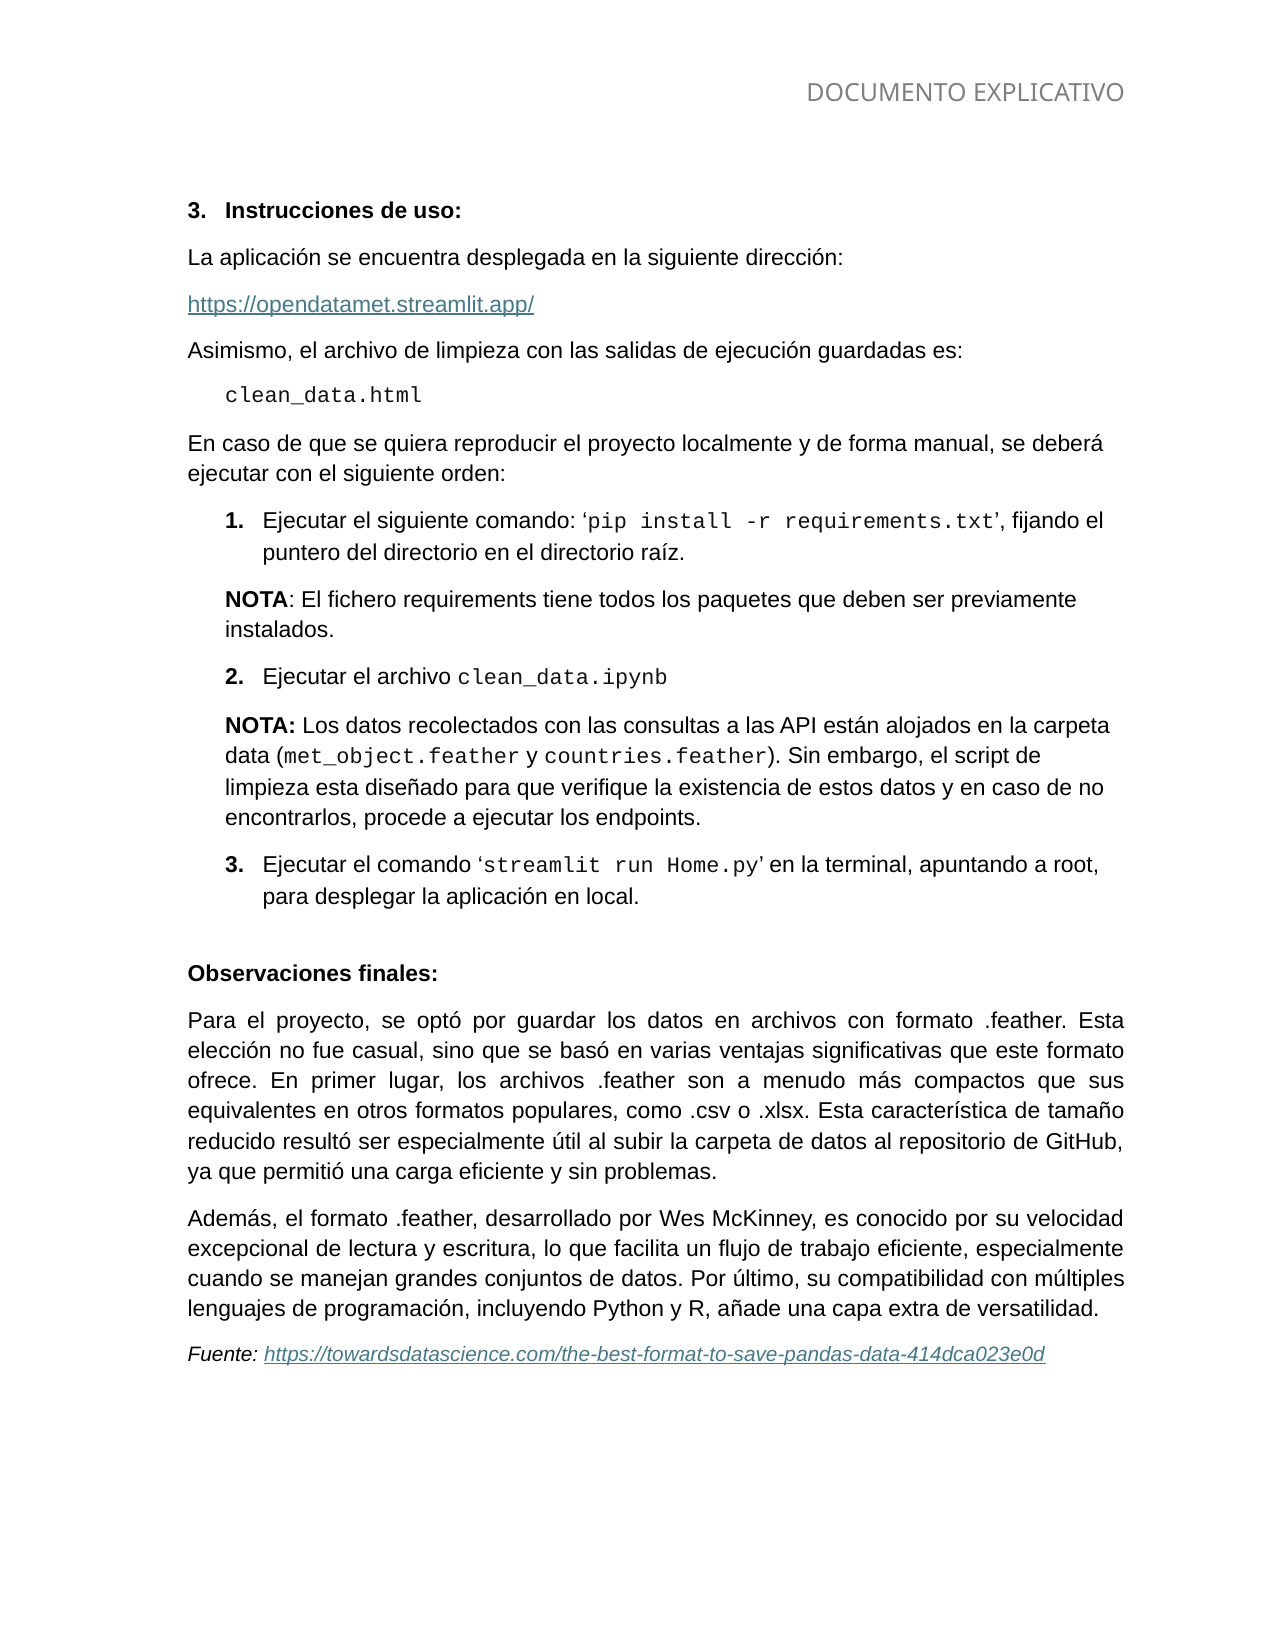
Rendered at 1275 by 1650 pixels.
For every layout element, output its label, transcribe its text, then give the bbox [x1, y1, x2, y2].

text NOTA: Los datos recolectados con las consultas a las API están alojados en la carpeta data (met_object.feather y countries.feather). Sin embargo, el script de limpieza esta diseñado para que verifique la existencia de estos datos y en caso de no encontrarlos, procede a ejecutar los endpoints. [225, 712, 1125, 830]
list Ejecutar el siguiente comando: ‘pip install -r requirements.txt’, fijando el puntero del directorio en el directorio raíz. [225, 507, 1125, 565]
list Ejecutar el archivo clean_data.ipynb [225, 663, 1125, 691]
text La aplicación se encuentra desplegada en la siguiente dirección: [187, 244, 1125, 270]
text Observaciones finales: [187, 960, 1125, 986]
text Fuente: https://towardsdatascience.com/the-best-format-to-save-pandas-data-414dca023e0d [187, 1342, 1125, 1366]
list Ejecutar el comando ‘streamlit run Home.py’ en la terminal, apuntando a root, para desplegar la aplicación en local. [225, 851, 1125, 909]
text clean_data.html [150, 384, 1125, 409]
text https://opendatamet.streamlit.app/ [187, 291, 1125, 317]
text NOTA: El fichero requirements tiene todos los paquetes que deben ser previamente instalados. [225, 586, 1125, 642]
text Para el proyecto, se optó por guardar los datos en archivos con formato .feather. Esta elección no fue casual, sino que se basó en varias ventajas significativas que este formato ofrece. En primer lugar, los archivos .feather son a menudo más compactos que sus equivalentes en otros formatos populares, como .csv o .xlsx. Esta característica de tamaño reducido resultó ser especialmente útil al subir la carpeta de datos al repositorio de GitHub, ya que permitió una carga eficiente y sin problemas. [187, 1007, 1125, 1184]
text Además, el formato .feather, desarrollado por Wes McKinney, es conocido por su velocidad excepcional de lectura y escritura, lo que facilita un flujo de trabajo eficiente, especialmente cuando se manejan grandes conjuntos de datos. Por último, su compatibilidad con múltiples lenguajes de programación, incluyendo Python y R, añade una capa extra de versatilidad. [187, 1205, 1125, 1322]
list Instrucciones de uso: [187, 197, 1125, 223]
text Asimismo, el archivo de limpieza con las salidas de ejecución guardadas es: [187, 337, 1125, 364]
text En caso de que se quiera reproducir el proyecto localmente y de forma manual, se deberá ejecutar con el siguiente orden: [187, 430, 1125, 487]
